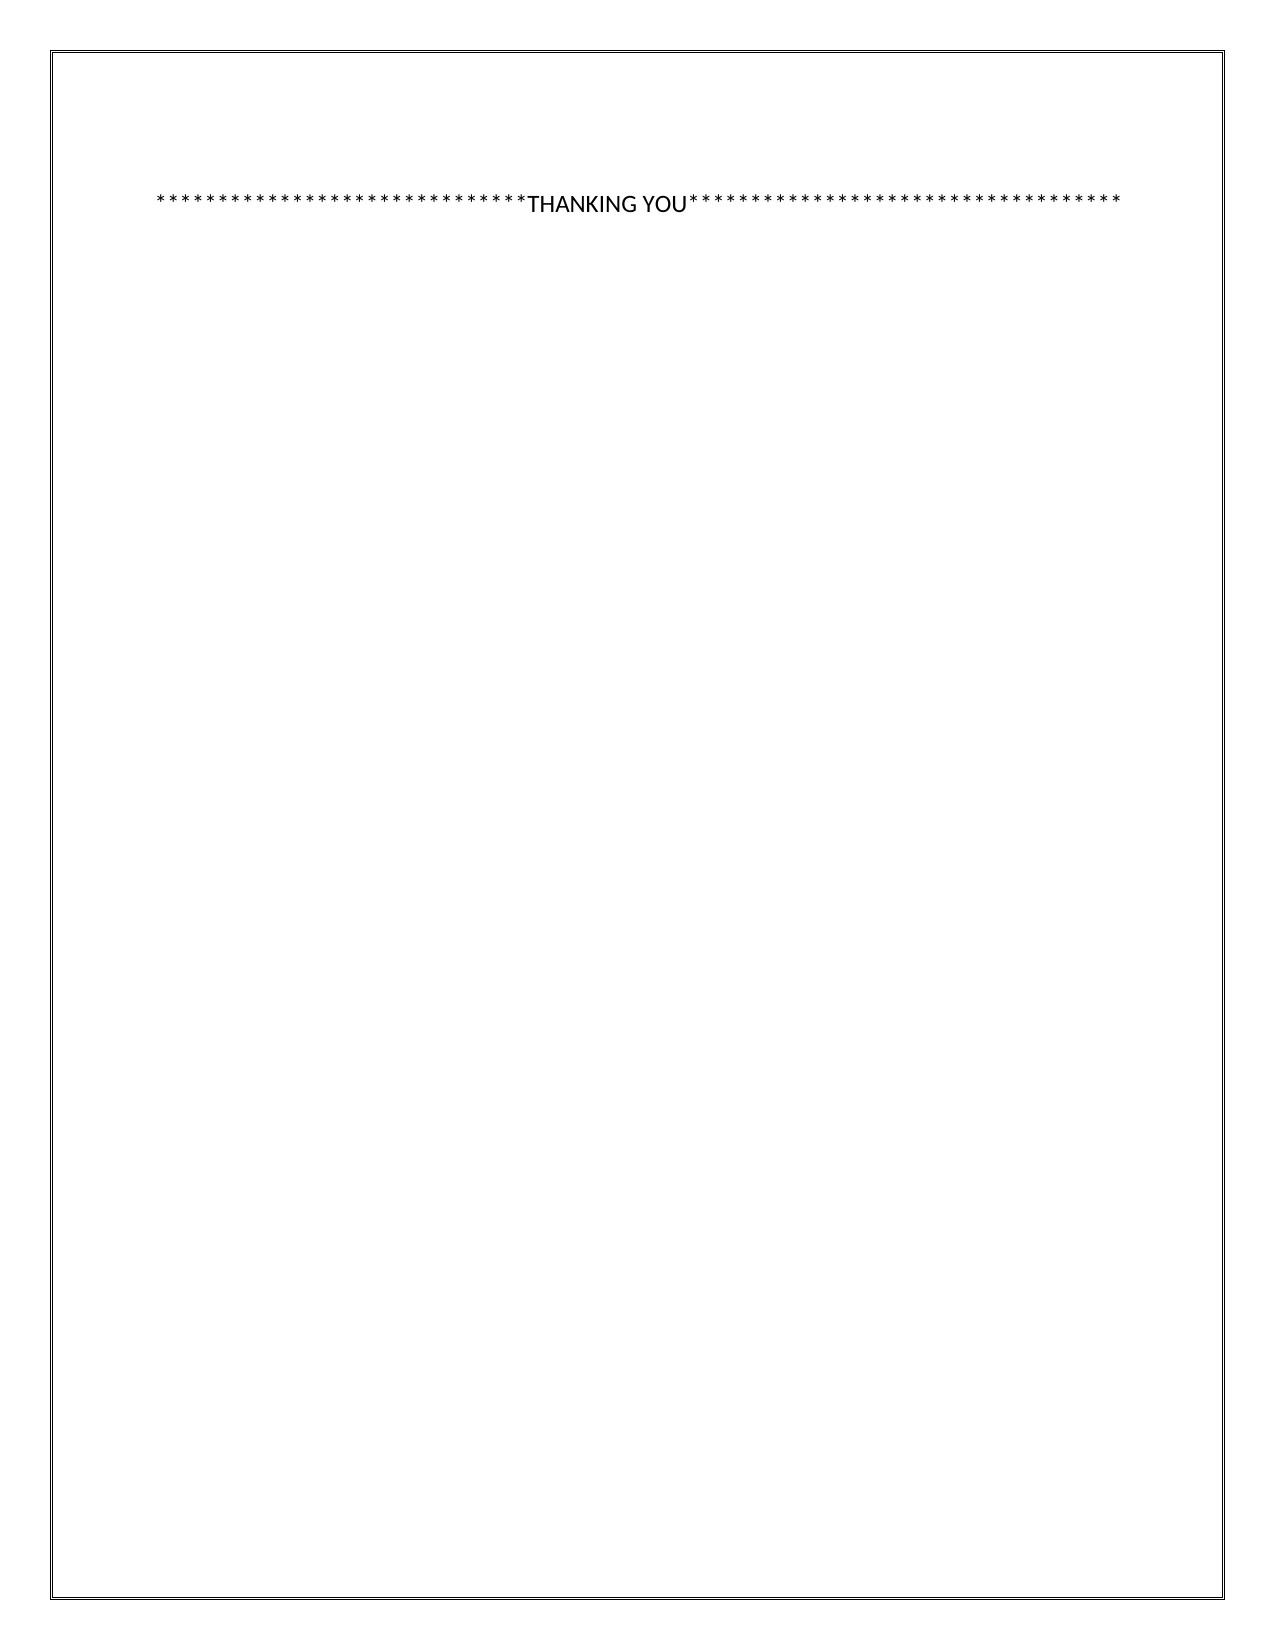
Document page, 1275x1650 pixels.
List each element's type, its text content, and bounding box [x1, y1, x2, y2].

subtitle ******************************THANKING YOU*********************************** [154, 188, 1182, 218]
